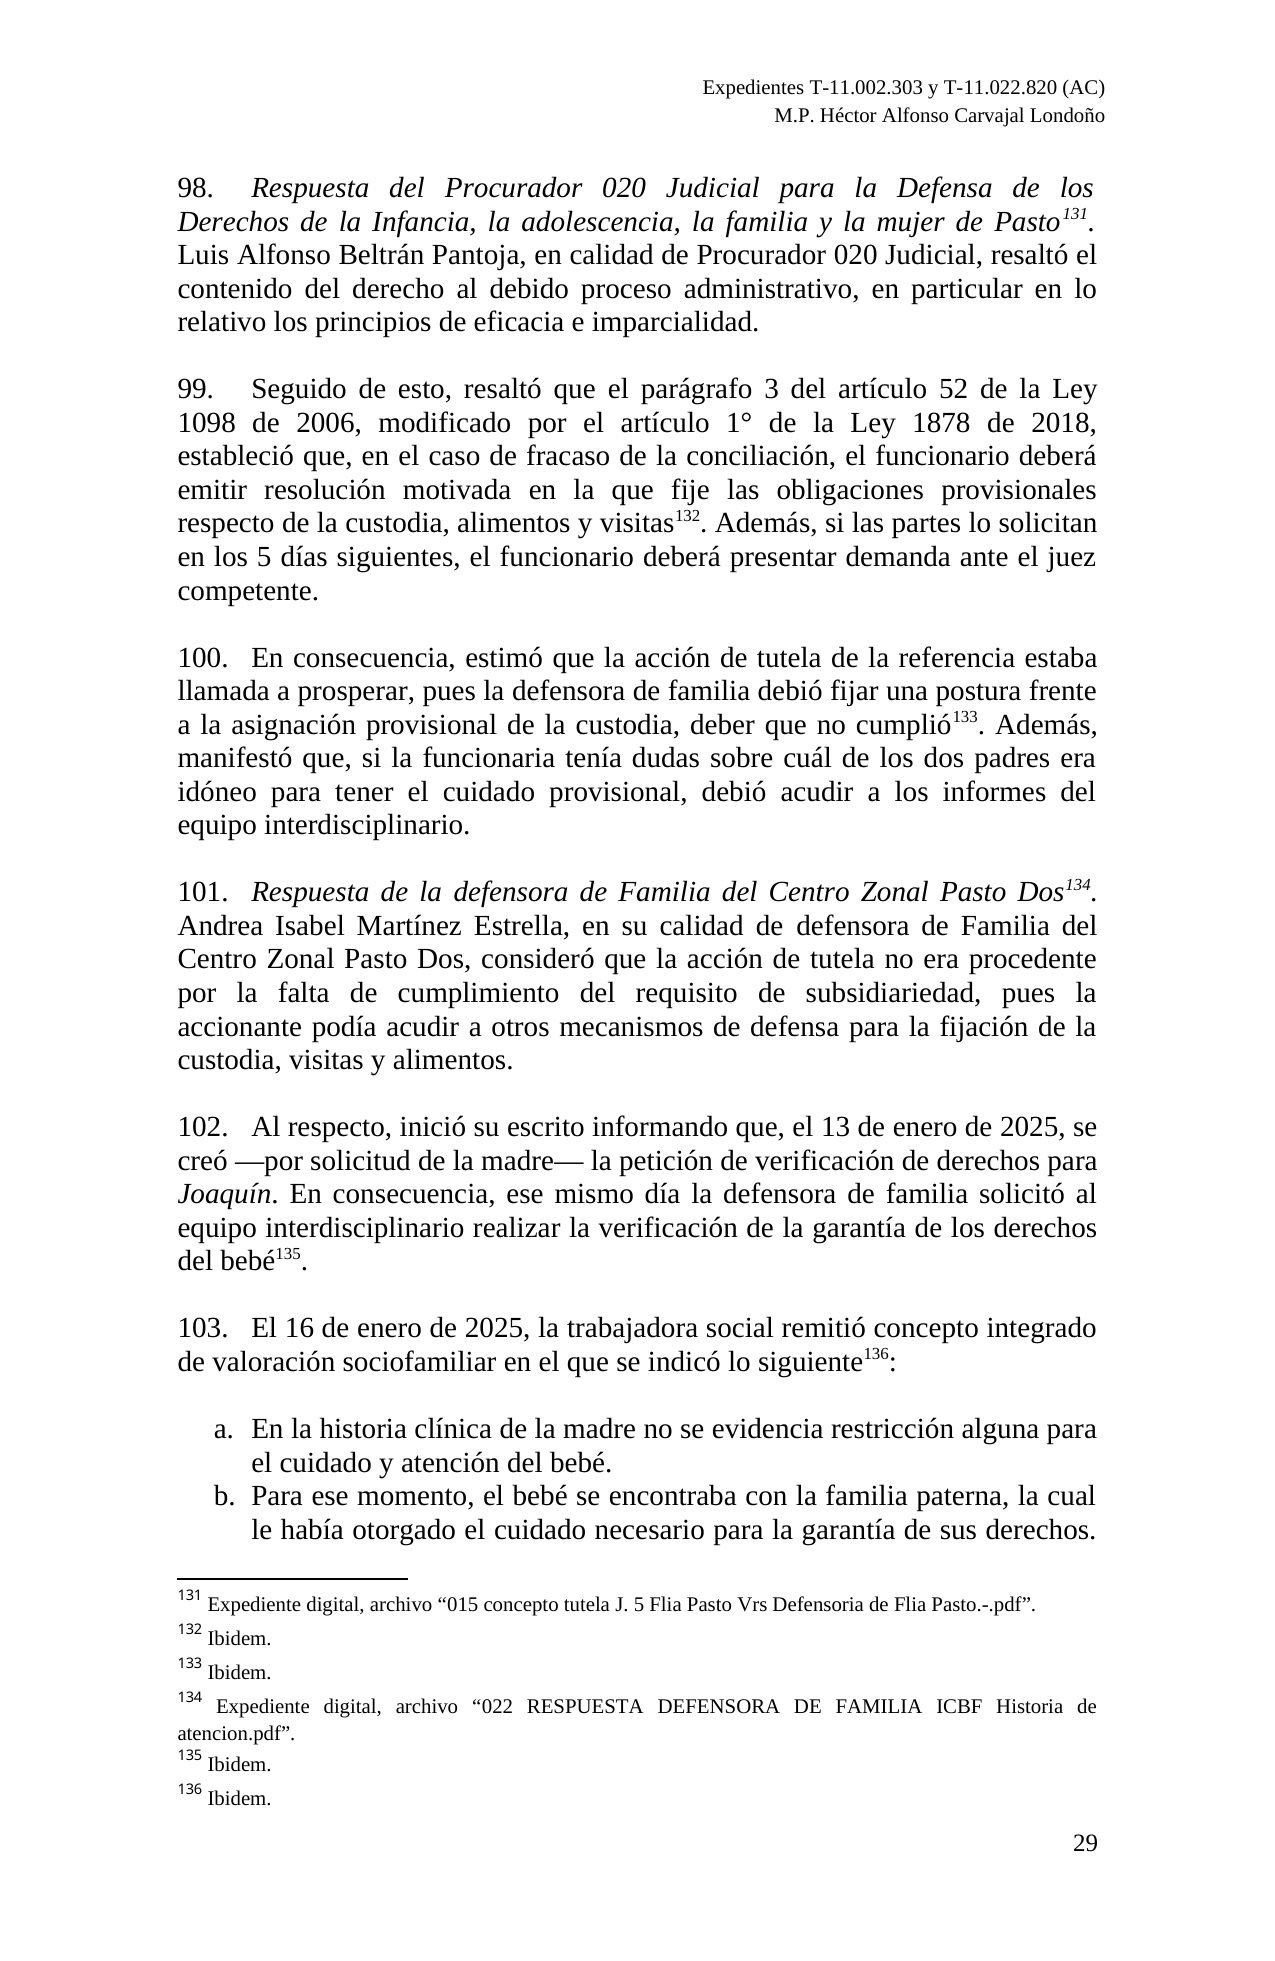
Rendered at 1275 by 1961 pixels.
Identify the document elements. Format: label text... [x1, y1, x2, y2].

list Respuesta del Procurador 020 Judicial para la Defensa de los Derechos de la Infancia, la adolescencia, la familia y la mujer de Pasto. Luis Alfonso Beltrán Pantoja, en calidad de Procurador 020 Judicial, resaltó el contenido del derecho al debido proceso administrativo, en particular en lo relativo los principios de eficacia e imparcialidad. [177, 170, 1098, 338]
list Respuesta de la defensora de Familia del Centro Zonal Pasto Dos. Andrea Isabel Martínez Estrella, en su calidad de defensora de Familia del Centro Zonal Pasto Dos, consideró que la acción de tutela no era procedente por la falta de cumplimiento del requisito de subsidiariedad, pues la accionante podía acudir a otros mecanismos de defensa para la fijación de la custodia, visitas y alimentos. [177, 874, 1098, 1076]
list En la historia clínica de la madre no se evidencia restricción alguna para el cuidado y atención del bebé. [213, 1411, 1098, 1478]
list El 16 de enero de 2025, la trabajadora social remitió concepto integrado de valoración sociofamiliar en el que se indicó lo siguiente: [177, 1311, 1098, 1378]
list En consecuencia, estimó que la acción de tutela de la referencia estaba llamada a prosperar, pues la defensora de familia debió fijar una postura frente a la asignación provisional de la custodia, deber que no cumplió. Además, manifestó que, si la funcionaria tenía dudas sobre cuál de los dos padres era idóneo para tener el cuidado provisional, debió acudir a los informes del equipo interdisciplinario. [177, 640, 1098, 841]
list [213, 1478, 1098, 1545]
list Al respecto, inició su escrito informando que, el 13 de enero de 2025, se creó —por solicitud de la madre— la petición de verificación de derechos para Joaquín. En consecuencia, ese mismo día la defensora de familia solicitó al equipo interdisciplinario realizar la verificación de la garantía de los derechos del bebé. [177, 1109, 1098, 1277]
list Seguido de esto, resaltó que el parágrafo 3 del artículo 52 de la Ley 1098 de 2006, modificado por el artículo 1° de la Ley 1878 de 2018, estableció que, en el caso de fracaso de la conciliación, el funcionario deberá emitir resolución motivada en la que fije las obligaciones provisionales respecto de la custodia, alimentos y visitas. Además, si las partes lo solicitan en los 5 días siguientes, el funcionario deberá presentar demanda ante el juez competente. [177, 371, 1098, 606]
